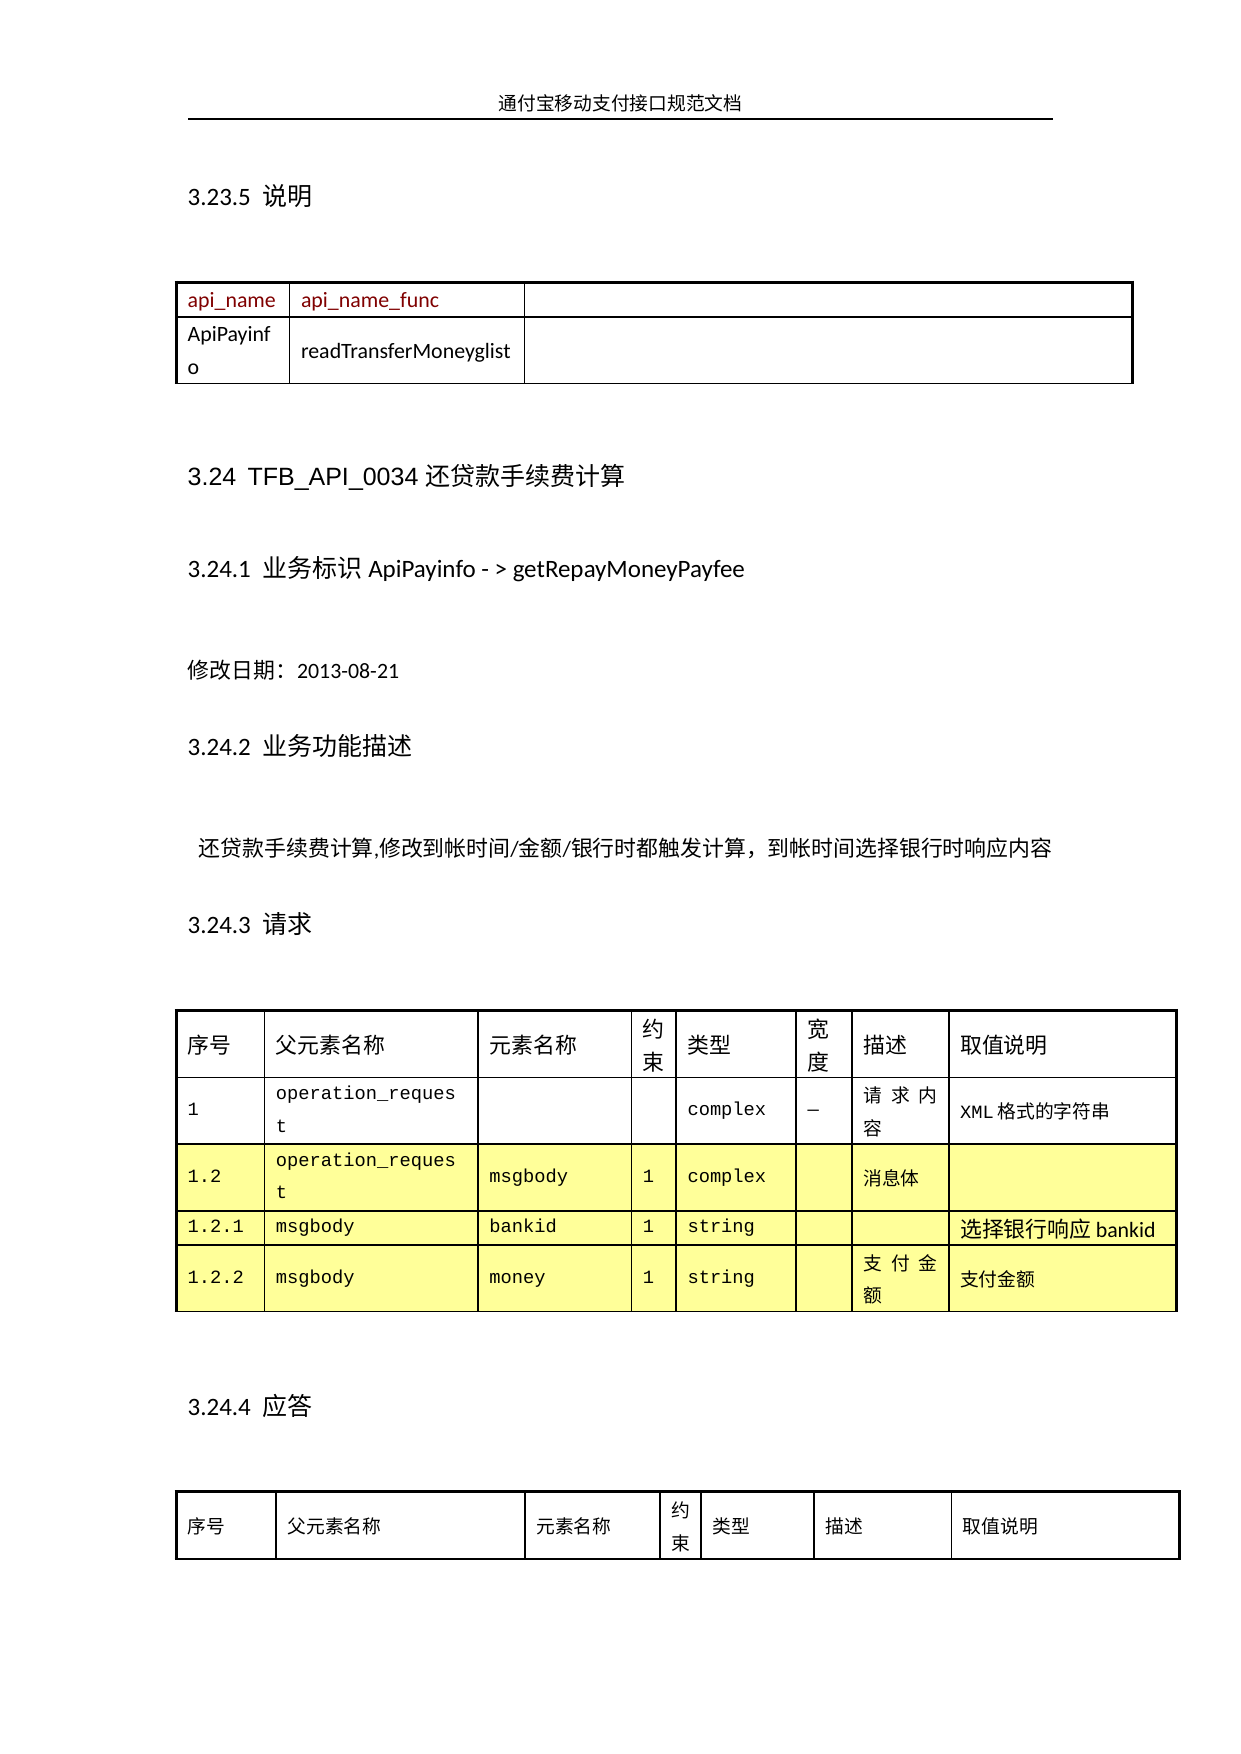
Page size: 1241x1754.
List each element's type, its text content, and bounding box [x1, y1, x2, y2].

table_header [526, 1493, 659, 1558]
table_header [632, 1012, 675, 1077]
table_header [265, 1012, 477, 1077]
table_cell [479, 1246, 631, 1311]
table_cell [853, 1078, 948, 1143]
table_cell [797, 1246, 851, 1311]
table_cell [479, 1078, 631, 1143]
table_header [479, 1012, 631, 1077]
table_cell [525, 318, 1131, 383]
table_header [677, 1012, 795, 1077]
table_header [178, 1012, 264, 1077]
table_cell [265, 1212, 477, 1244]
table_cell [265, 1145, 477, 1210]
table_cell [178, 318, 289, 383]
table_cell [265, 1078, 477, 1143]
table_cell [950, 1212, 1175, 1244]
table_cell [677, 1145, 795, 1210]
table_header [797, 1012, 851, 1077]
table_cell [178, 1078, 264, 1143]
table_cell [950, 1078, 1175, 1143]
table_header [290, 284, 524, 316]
subtitle 业务标识 ApiPayinfo - > getRepayMoneyPayfee [187, 534, 1053, 599]
subtitle TFB_API_0034 还贷款手续费计算 [187, 442, 1053, 507]
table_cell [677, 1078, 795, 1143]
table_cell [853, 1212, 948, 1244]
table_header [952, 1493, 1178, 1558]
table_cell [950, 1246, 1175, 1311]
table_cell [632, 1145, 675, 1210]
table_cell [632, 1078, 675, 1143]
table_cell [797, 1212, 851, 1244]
subtitle 请求 [187, 890, 1053, 955]
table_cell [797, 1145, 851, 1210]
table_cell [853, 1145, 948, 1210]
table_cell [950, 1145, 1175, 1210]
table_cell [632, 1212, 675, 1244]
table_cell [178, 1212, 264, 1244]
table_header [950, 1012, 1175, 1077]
text 还贷款手续费计算,修改到帐时间/金额/银行时都触发计算，到帐时间选择银行时响应内容 [187, 831, 1053, 863]
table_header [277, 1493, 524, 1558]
text 修改日期：2013-08-21 [187, 652, 1053, 685]
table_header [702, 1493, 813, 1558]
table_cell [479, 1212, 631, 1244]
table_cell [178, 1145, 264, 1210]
subtitle 业务功能描述 [187, 712, 1053, 777]
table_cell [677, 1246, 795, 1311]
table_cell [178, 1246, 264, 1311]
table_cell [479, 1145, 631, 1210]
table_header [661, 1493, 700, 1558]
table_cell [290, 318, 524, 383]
subtitle 应答 [187, 1372, 1053, 1437]
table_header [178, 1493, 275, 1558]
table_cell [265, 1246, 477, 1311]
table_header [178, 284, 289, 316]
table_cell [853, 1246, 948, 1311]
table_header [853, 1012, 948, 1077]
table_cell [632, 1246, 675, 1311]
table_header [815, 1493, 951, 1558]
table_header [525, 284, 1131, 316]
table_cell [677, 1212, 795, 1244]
subtitle 说明 [187, 162, 1053, 227]
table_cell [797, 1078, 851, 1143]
